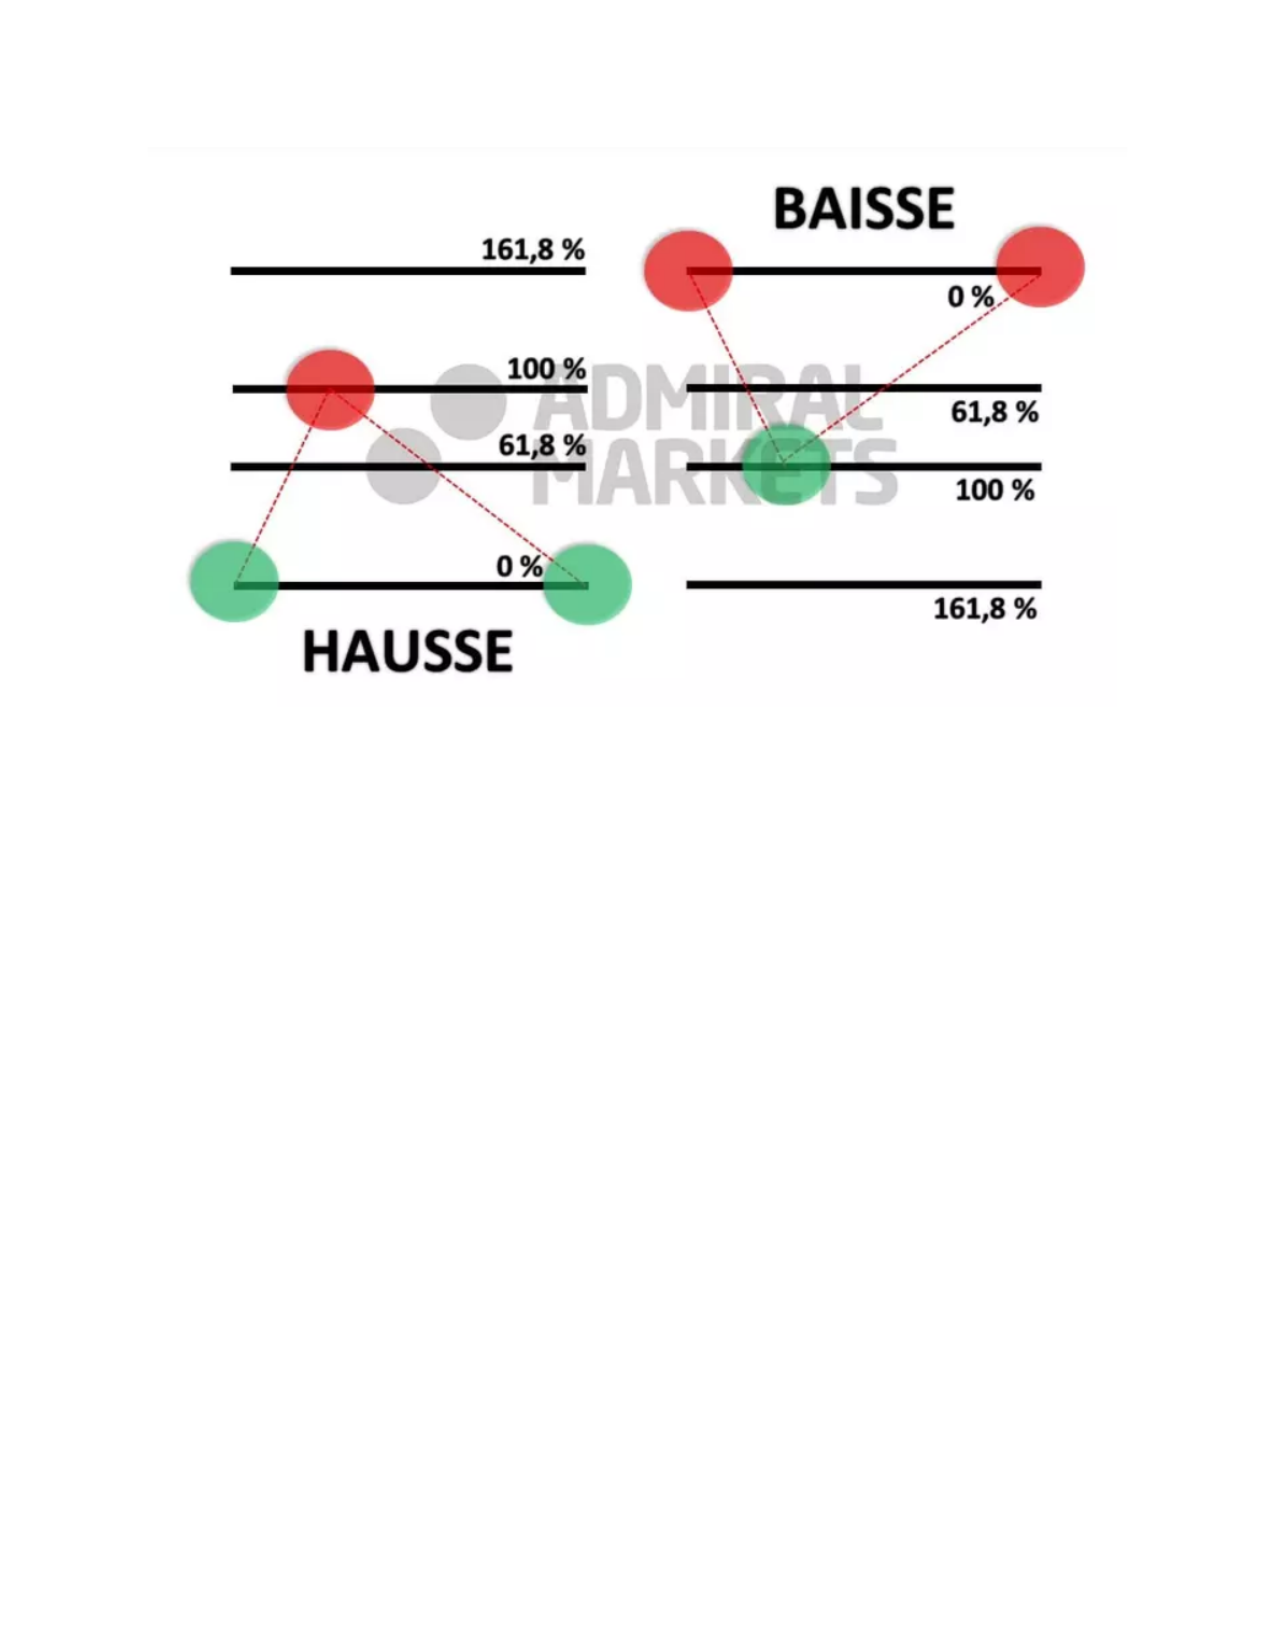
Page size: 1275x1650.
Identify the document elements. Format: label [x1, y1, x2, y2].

picture [147, 147, 1128, 707]
